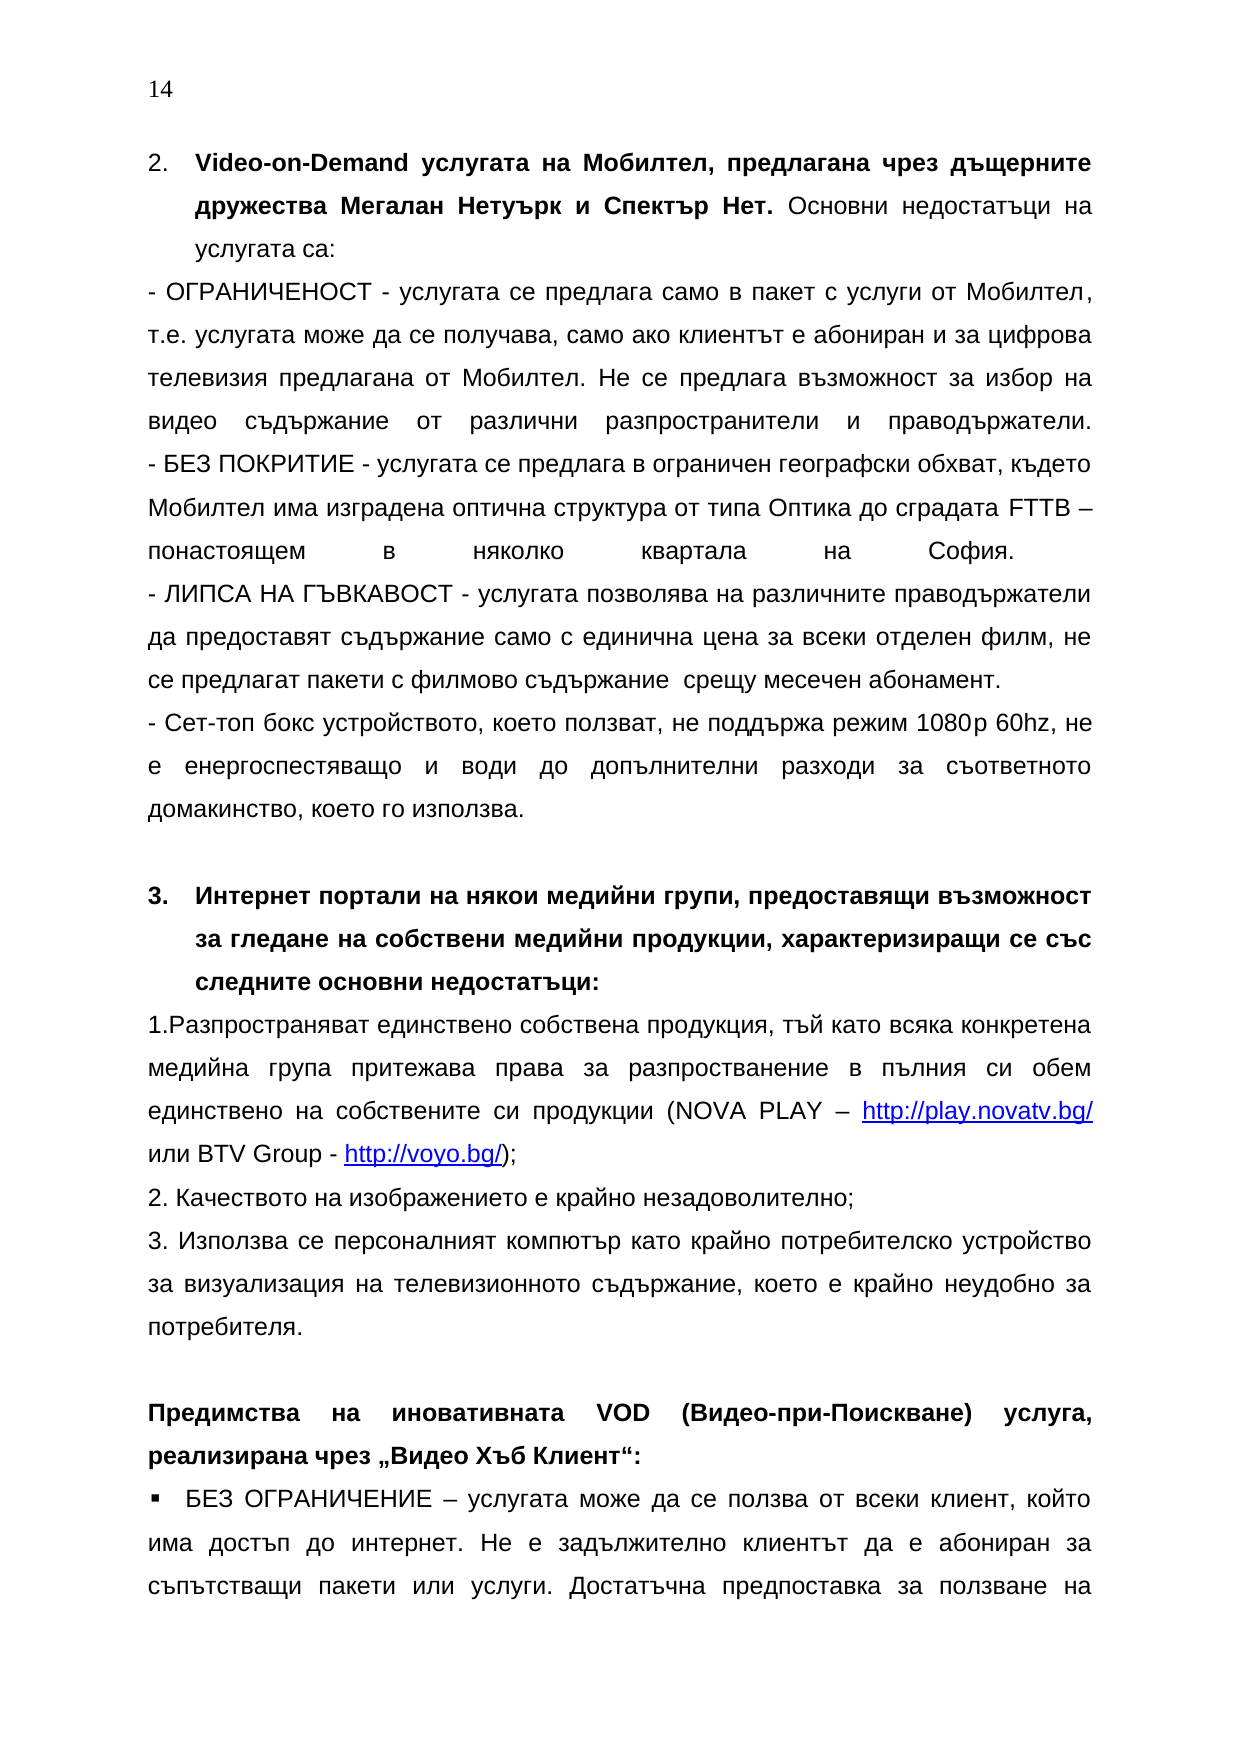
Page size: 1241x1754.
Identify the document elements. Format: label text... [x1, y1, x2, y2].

list Интернет портали на някои медийни групи, предоставящи възможност за гледане на собствени медийни продукции, характеризиращи се със следните основни недостатъци: [148, 881, 1093, 996]
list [148, 1484, 1093, 1599]
text 3. Използва се персоналният компютър като крайно потребителско устройство за визуализация на телевизионното съдържание, което е крайно неудобно за потребителя. [148, 1226, 1093, 1341]
text 1.Разпространяват единствено собствена продукция, тъй като всяка конкретена медийна група притежава права за разпростванение в пълния си обем единствено на собствените си продукции (NOVA PLAY – http://play.novatv.bg/ или BTV Group - http://voyo.bg/); [148, 1010, 1093, 1168]
text - Сет-топ бокс устройството, което ползват, не поддържа режим 1080p 60hz, не е енергоспестяващо и води до допълнителни разходи за съответното домакинство, което го използва. [148, 708, 1093, 823]
text Предимства на иновативната VOD (Видео-при-Поискване) услуга, реализирана чрез „Видео Хъб Клиент“: [148, 1398, 1093, 1470]
text - ОГРАНИЧЕНОСТ - услугата се предлага само в пакет с услуги от Мобилтел, т.е. услугата може да се получава, само ако клиентът е абониран и за цифрова телевизия предлагана от Мобилтел. Не се предлага възможност за избор на видео съдържание от различни разпространители и праводържатели. - БЕЗ ПОКРИТИЕ - услугата се предлага в ограничен географски обхват, където Мобилтел има изградена оптична структура от типа Оптика до сградата FTTB – понастоящем в няколко квартала на София. - ЛИПСА НА ГЪВКАВОСТ - услугата позволява на различните праводържатели да предоставят съдържание само с единична цена за всеки отделен филм, не се предлагат пакети с филмово съдържание срещу месечен абонамент. [148, 277, 1093, 694]
text 2. Качеството на изображението е крайно незадоволително; [148, 1183, 1093, 1211]
list Video-on-Demand услугата на Мобилтел, предлагана чрез дъщерните дружества Мегалан Нетуърк и Спектър Нет. Основни недостатъци на услугата са: [148, 148, 1093, 263]
